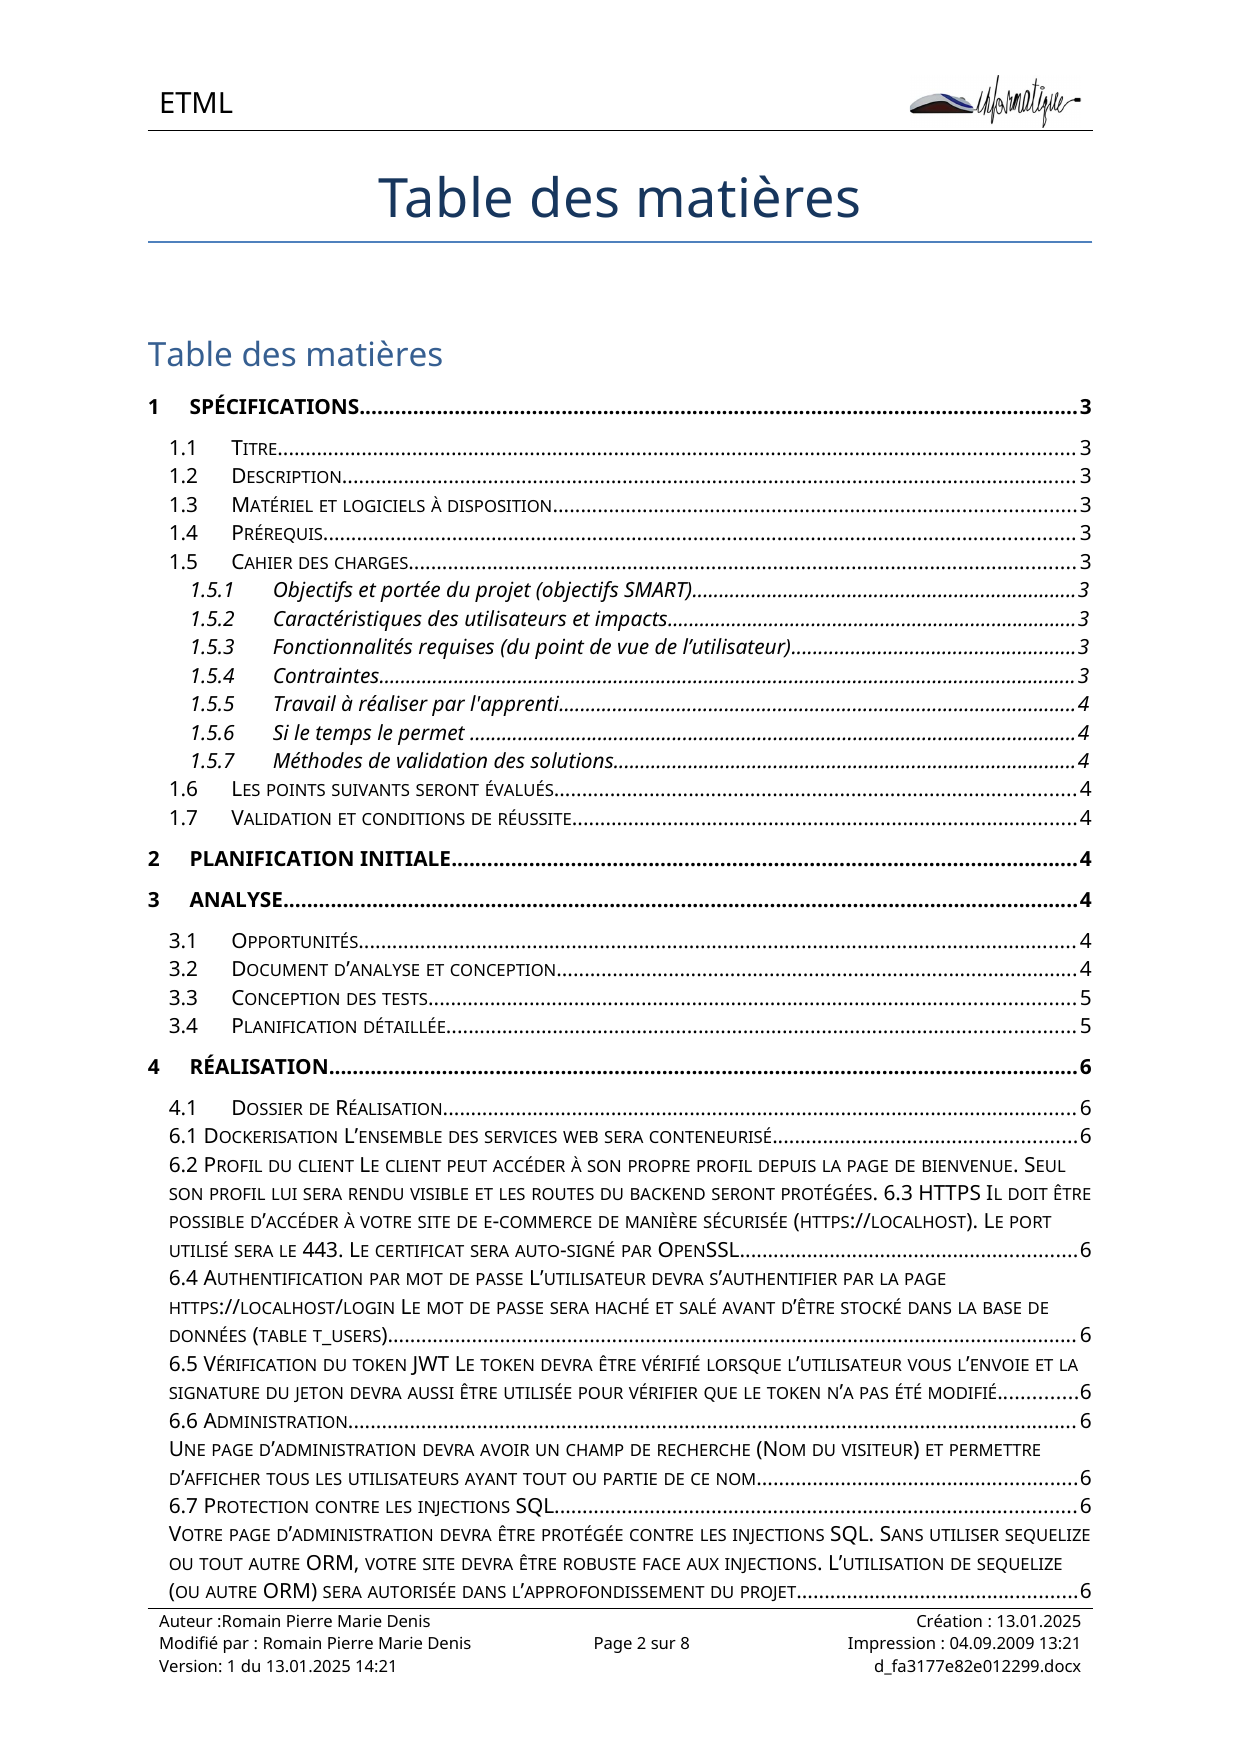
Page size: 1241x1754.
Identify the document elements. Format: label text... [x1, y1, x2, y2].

picture [909, 75, 1082, 128]
title Table des matières [148, 159, 1092, 241]
